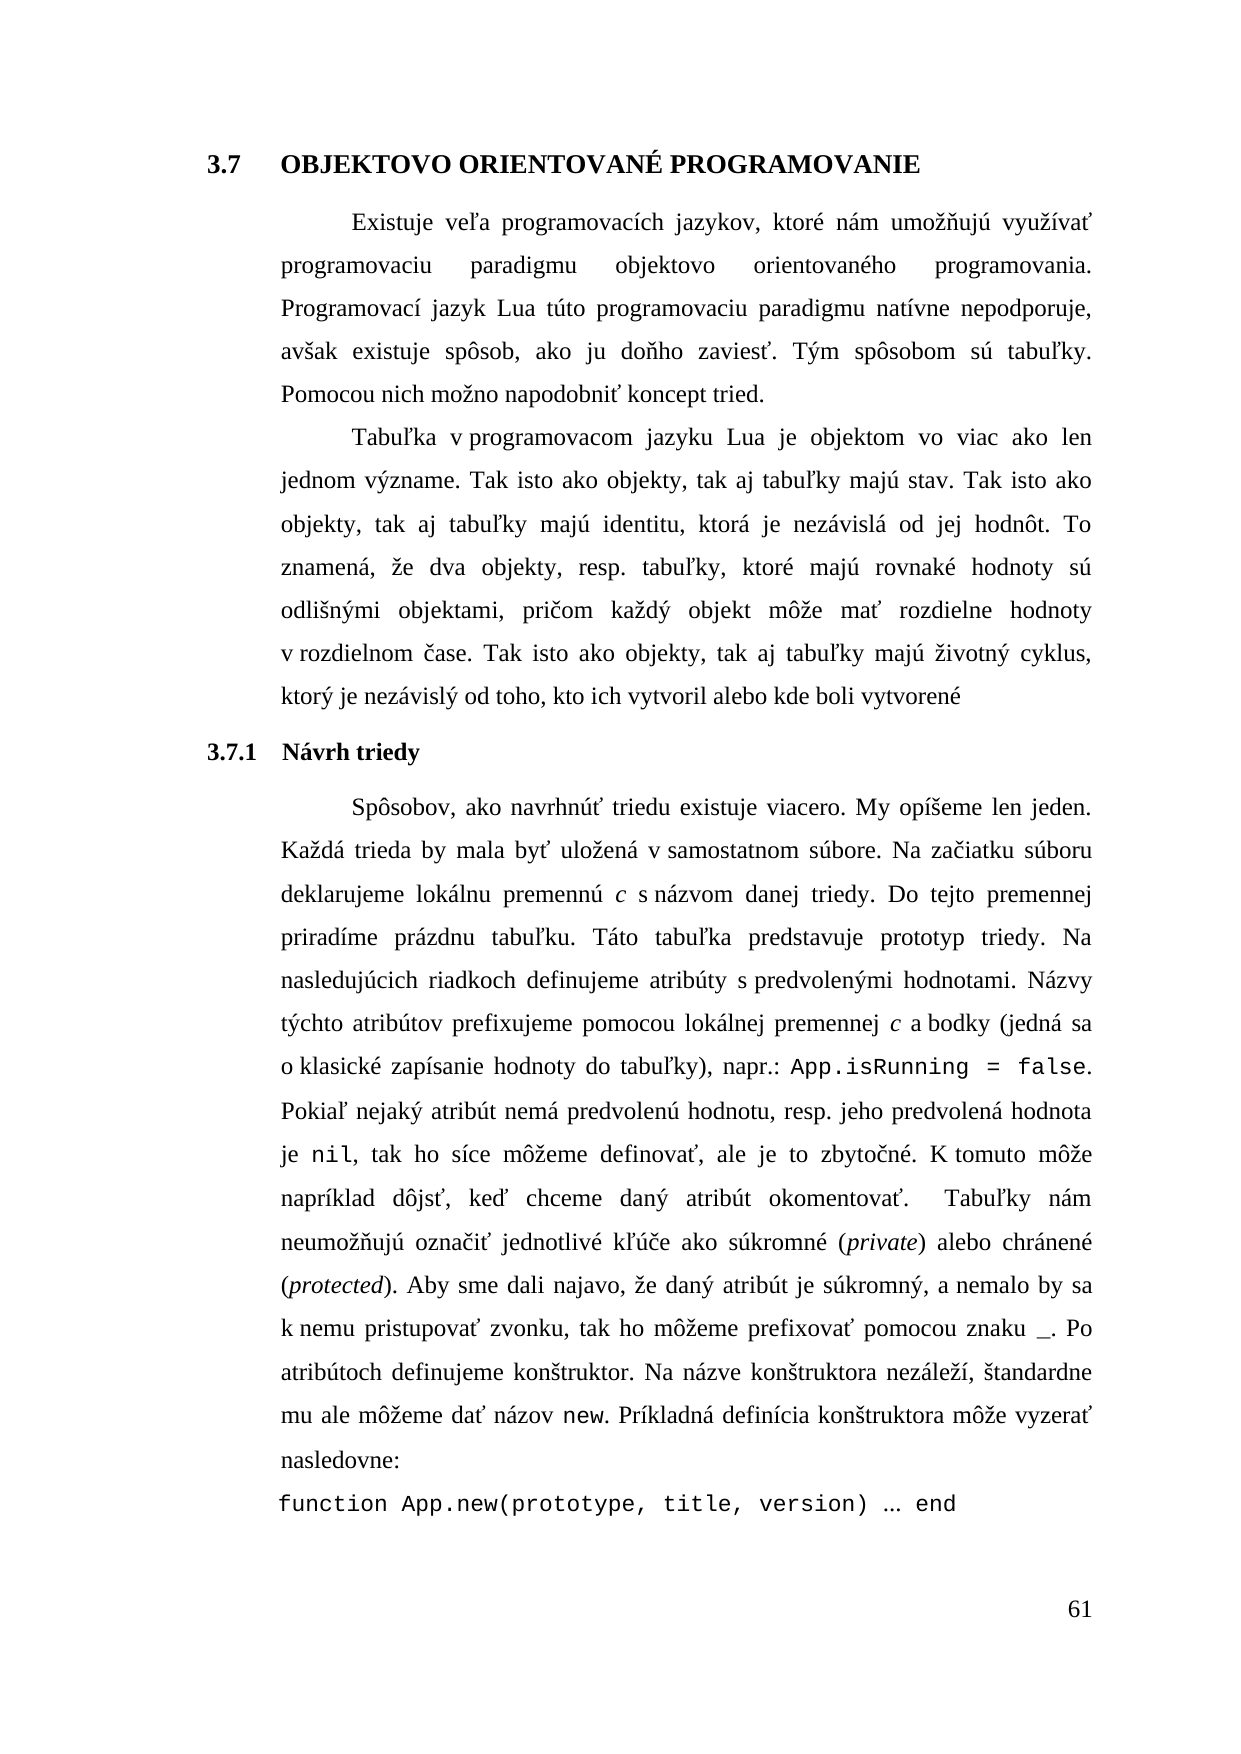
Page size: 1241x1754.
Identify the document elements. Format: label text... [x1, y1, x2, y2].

text Spôsobov, ako navrhnúť triedu existuje viacero. My opíšeme len jeden. Každá trieda by mala byť uložená v samostatnom súbore. Na začiatku súboru deklarujeme lokálnu premennú c s názvom danej triedy. Do tejto premennej priradíme prázdnu tabuľku. Táto tabuľka predstavuje prototyp triedy. Na nasledujúcich riadkoch definujeme atribúty s predvolenými hodnotami. Názvy týchto atribútov prefixujeme pomocou lokálnej premennej c a bodky (jedná sa o klasické zapísanie hodnoty do tabuľky), napr.: App.isRunning = false. Pokiaľ nejaký atribút nemá predvolenú hodnotu, resp. jeho predvolená hodnota je nil, tak ho síce môžeme definovať, ale je to zbytočné. K tomuto môže napríklad dôjsť, keď chceme daný atribút okomentovať. Tabuľky nám neumožňujú označiť jednotlivé kľúče ako súkromné (private) alebo chránené (protected). Aby sme dali najavo, že daný atribút je súkromný, a nemalo by sa k nemu pristupovať zvonku, tak ho môžeme prefixovať pomocou znaku _. Po atribútoch definujeme konštruktor. Na názve konštruktora nezáleží, štandardne mu ale môžeme dať názov new. Príkladná definícia konštruktora môže vyzerať nasledovne: [281, 792, 1092, 1474]
text Existuje veľa programovacích jazykov, ktoré nám umožňujú využívať programovaciu paradigmu objektovo orientovaného programovania. Programovací jazyk Lua túto programovaciu paradigmu natívne nepodporuje, avšak existuje spôsob, ako ju doňho zaviesť. Tým spôsobom sú tabuľky. Pomocou nich možno napodobniť koncept tried. [281, 207, 1092, 408]
text Tabuľka v programovacom jazyku Lua je objektom vo viac ako len jednom význame. Tak isto ako objekty, tak aj tabuľky majú stav. Tak isto ako objekty, tak aj tabuľky majú identitu, ktorá je nezávislá od jej hodnôt. To znamená, že dva objekty, resp. tabuľky, ktoré majú rovnaké hodnoty sú odlišnými objektami, pričom každý objekt môže mať rozdielne hodnoty v rozdielnom čase. Tak isto ako objekty, tak aj tabuľky majú životný cyklus, ktorý je nezávislý od toho, kto ich vytvoril alebo kde boli vytvorené [281, 422, 1092, 710]
text function App.new(prototype, title, version) ... end [207, 1488, 1092, 1518]
subtitle 3.7 Objektovo orientované programovanie [207, 148, 1092, 179]
subtitle 3.7.1 Návrh triedy [207, 737, 1092, 766]
